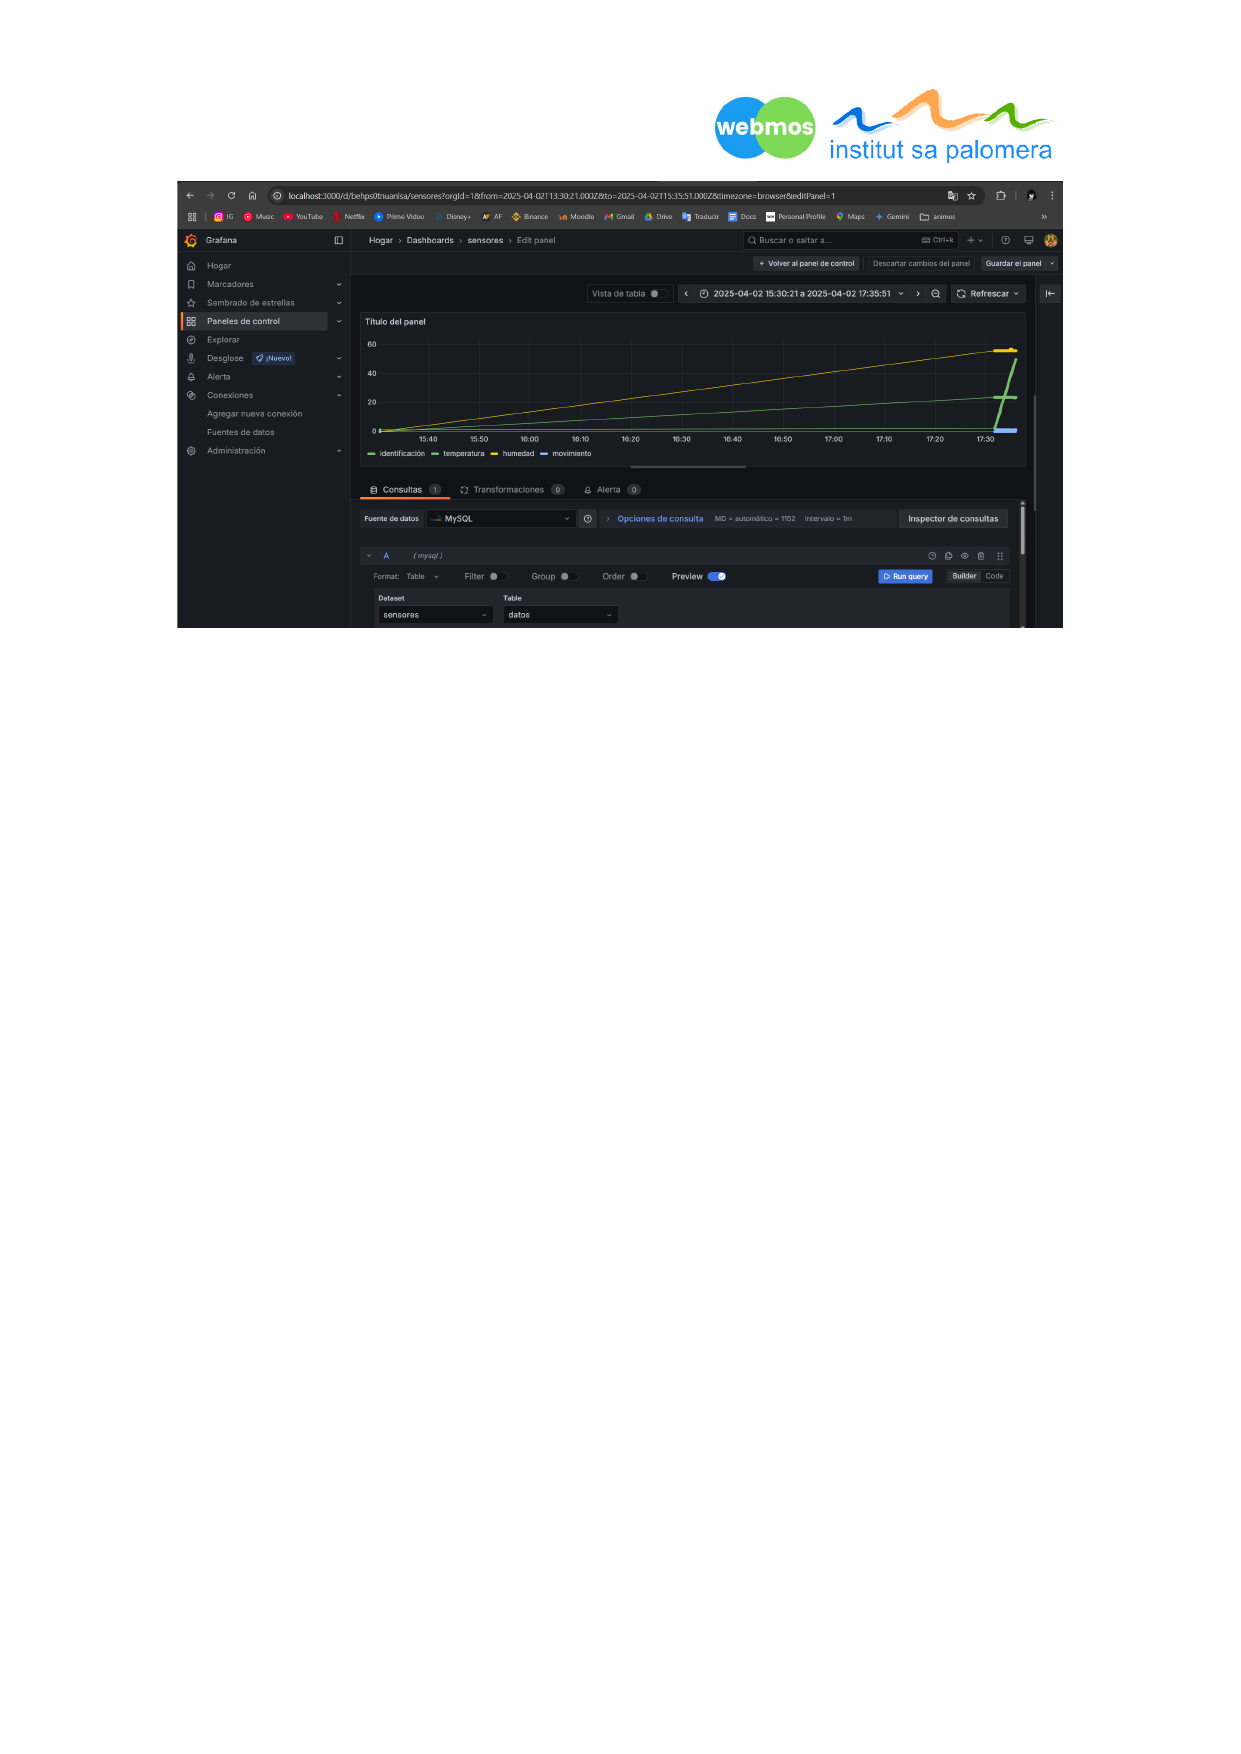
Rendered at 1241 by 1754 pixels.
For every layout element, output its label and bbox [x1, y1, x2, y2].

picture [177, 73, 1064, 628]
